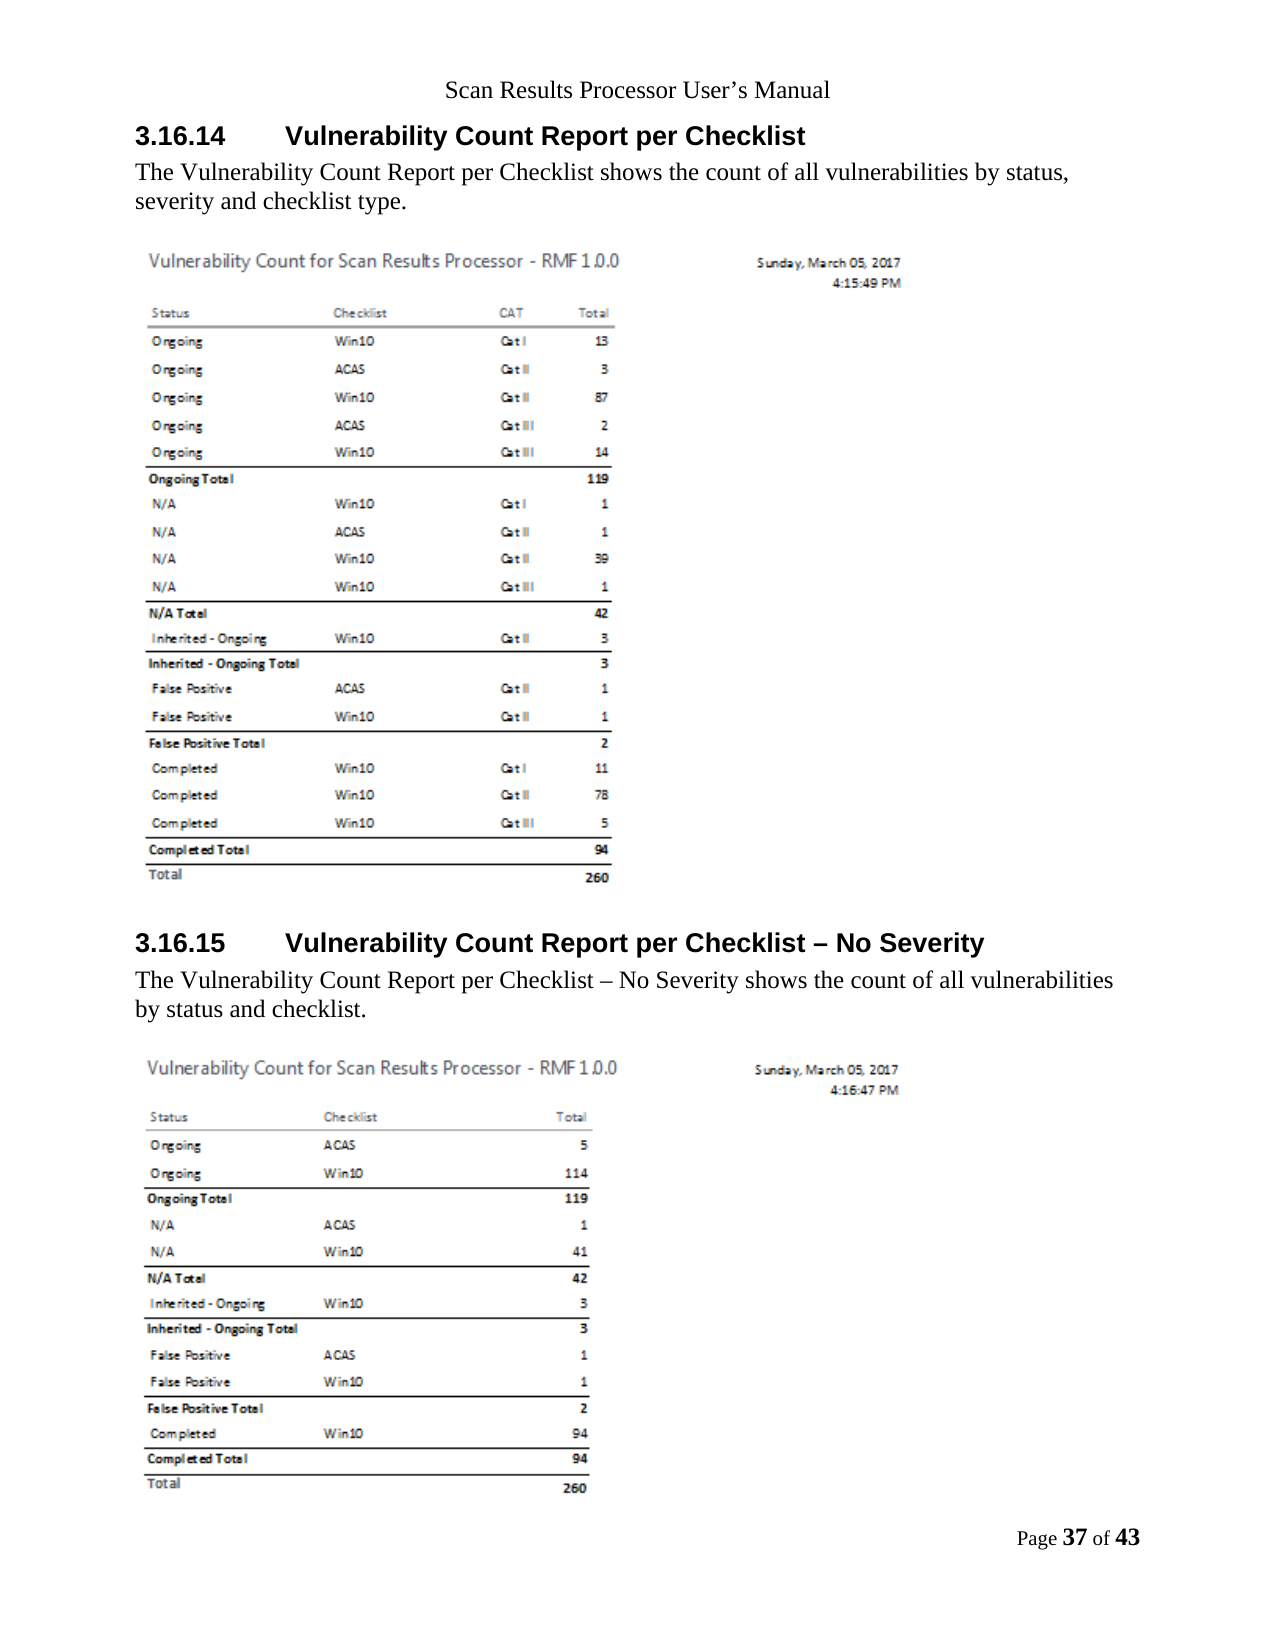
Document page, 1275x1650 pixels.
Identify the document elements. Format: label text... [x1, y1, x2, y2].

text The Vulnerability Count Report per Checklist shows the count of all vulnerabilities by status, severity and checklist type. [135, 157, 1140, 215]
subtitle Vulnerability Count Report per Checklist [135, 120, 1140, 151]
text The Vulnerability Count Report per Checklist – No Severity shows the count of all vulnerabilities by status and checklist. [135, 965, 1140, 1022]
picture [135, 227, 914, 903]
picture [135, 1035, 907, 1512]
subtitle Vulnerability Count Report per Checklist – No Severity [135, 927, 1140, 959]
